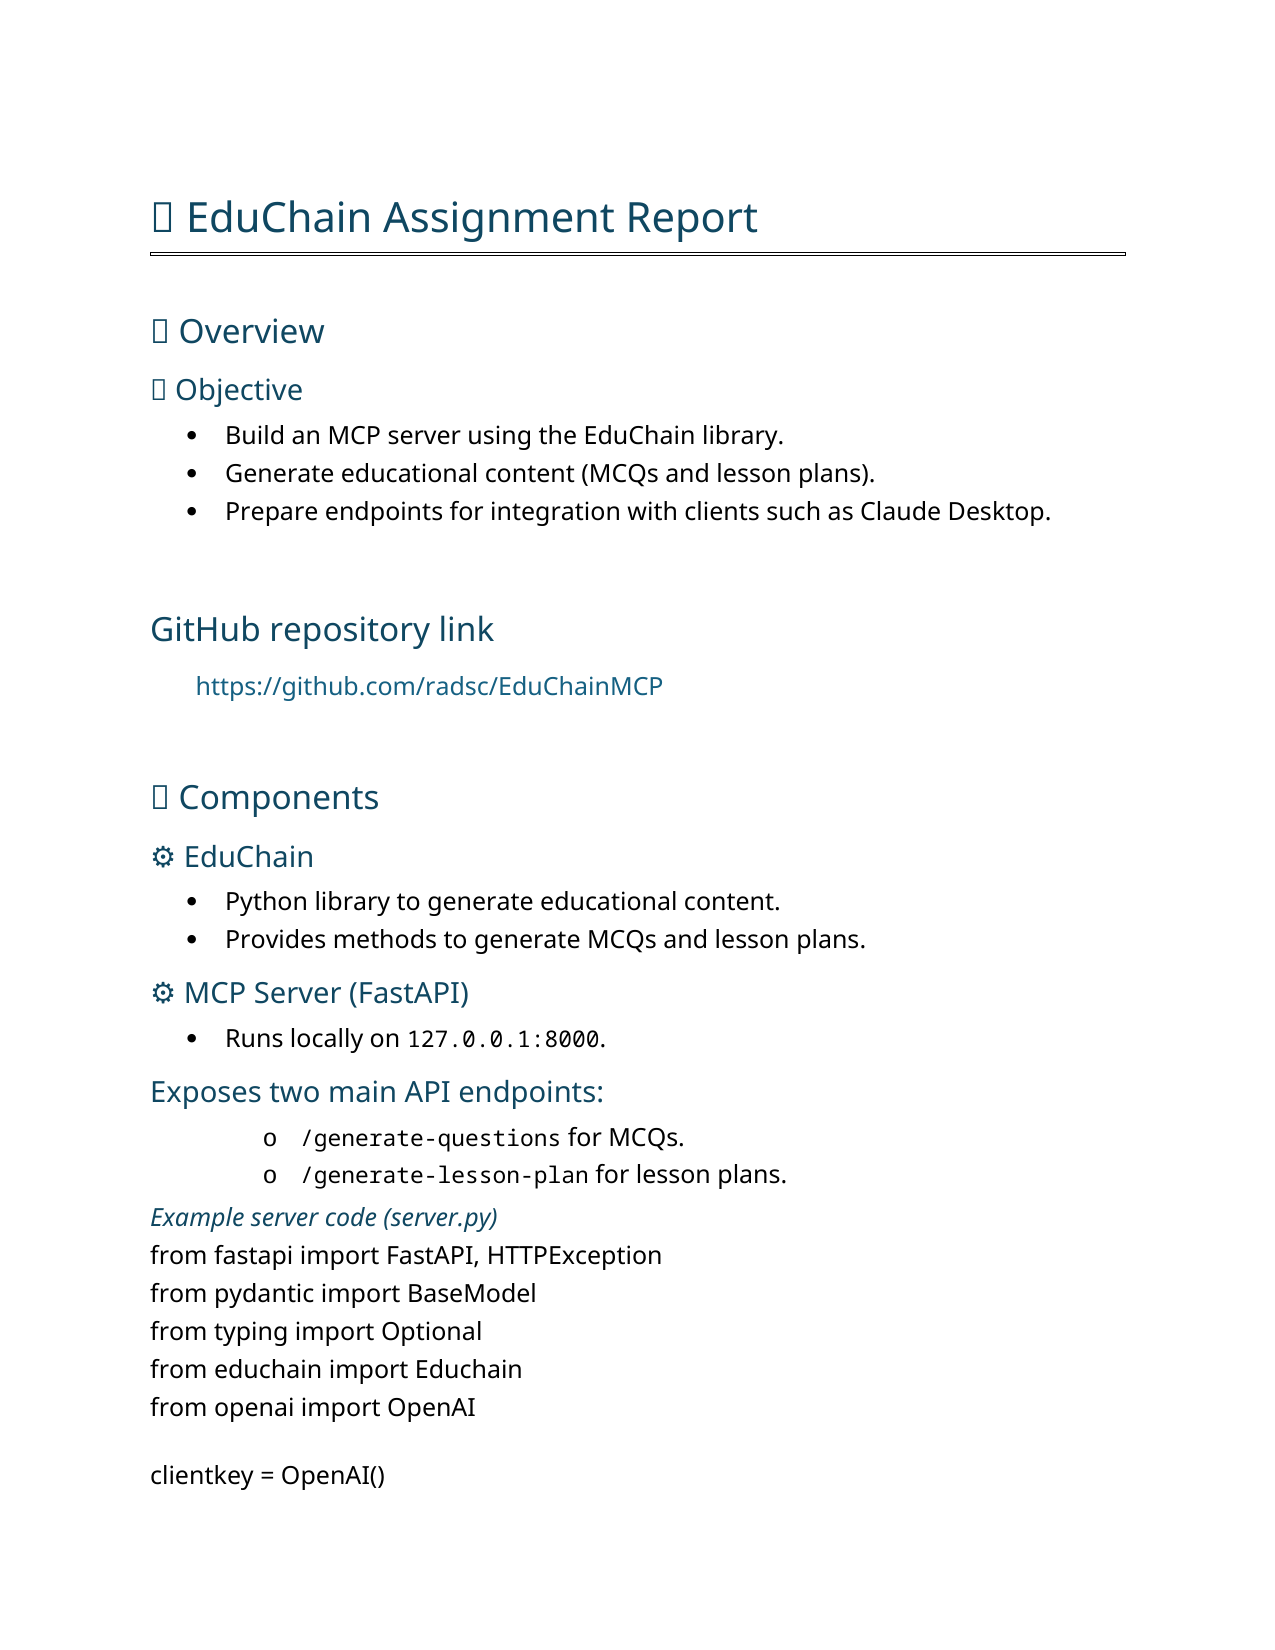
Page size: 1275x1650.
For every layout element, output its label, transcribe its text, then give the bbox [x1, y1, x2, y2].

text from educhain import Educhain [150, 1351, 1125, 1386]
list /generate-lesson-plan for lesson plans. [262, 1157, 1125, 1191]
subtitle ✅ Components [150, 774, 1125, 819]
subtitle https://github.com/radsc/EduChainMCP [150, 668, 1125, 702]
subtitle 🎯 Objective [150, 369, 1125, 409]
list /generate-questions for MCQs. [262, 1119, 1125, 1153]
subtitle ⚙️ MCP Server (FastAPI) [150, 972, 1125, 1012]
list Generate educational content (MCQs and lesson plans). [187, 455, 1125, 489]
list Provides methods to generate MCQs and lesson plans. [187, 922, 1125, 956]
subtitle Example server code (server.py) [150, 1200, 1125, 1234]
list Python library to generate educational content. [187, 884, 1125, 918]
subtitle GitHub repository link [150, 606, 1125, 651]
text from typing import Optional [150, 1314, 1125, 1348]
list Runs locally on 127.0.0.1:8000. [187, 1020, 1125, 1054]
text from openai import OpenAI clientkey = OpenAI() [150, 1389, 1125, 1491]
list Build an MCP server using the EduChain library. [187, 418, 1125, 452]
text from pydantic import BaseModel [150, 1276, 1125, 1310]
list Prepare endpoints for integration with clients such as Claude Desktop. [187, 493, 1125, 527]
subtitle ✅ Overview [150, 307, 1125, 353]
text from fastapi import FastAPI, HTTPException [150, 1238, 1125, 1272]
subtitle 📄 EduChain Assignment Report [150, 187, 1125, 244]
subtitle Exposes two main API endpoints: [150, 1071, 1125, 1111]
subtitle ⚙️ EduChain [150, 836, 1125, 876]
